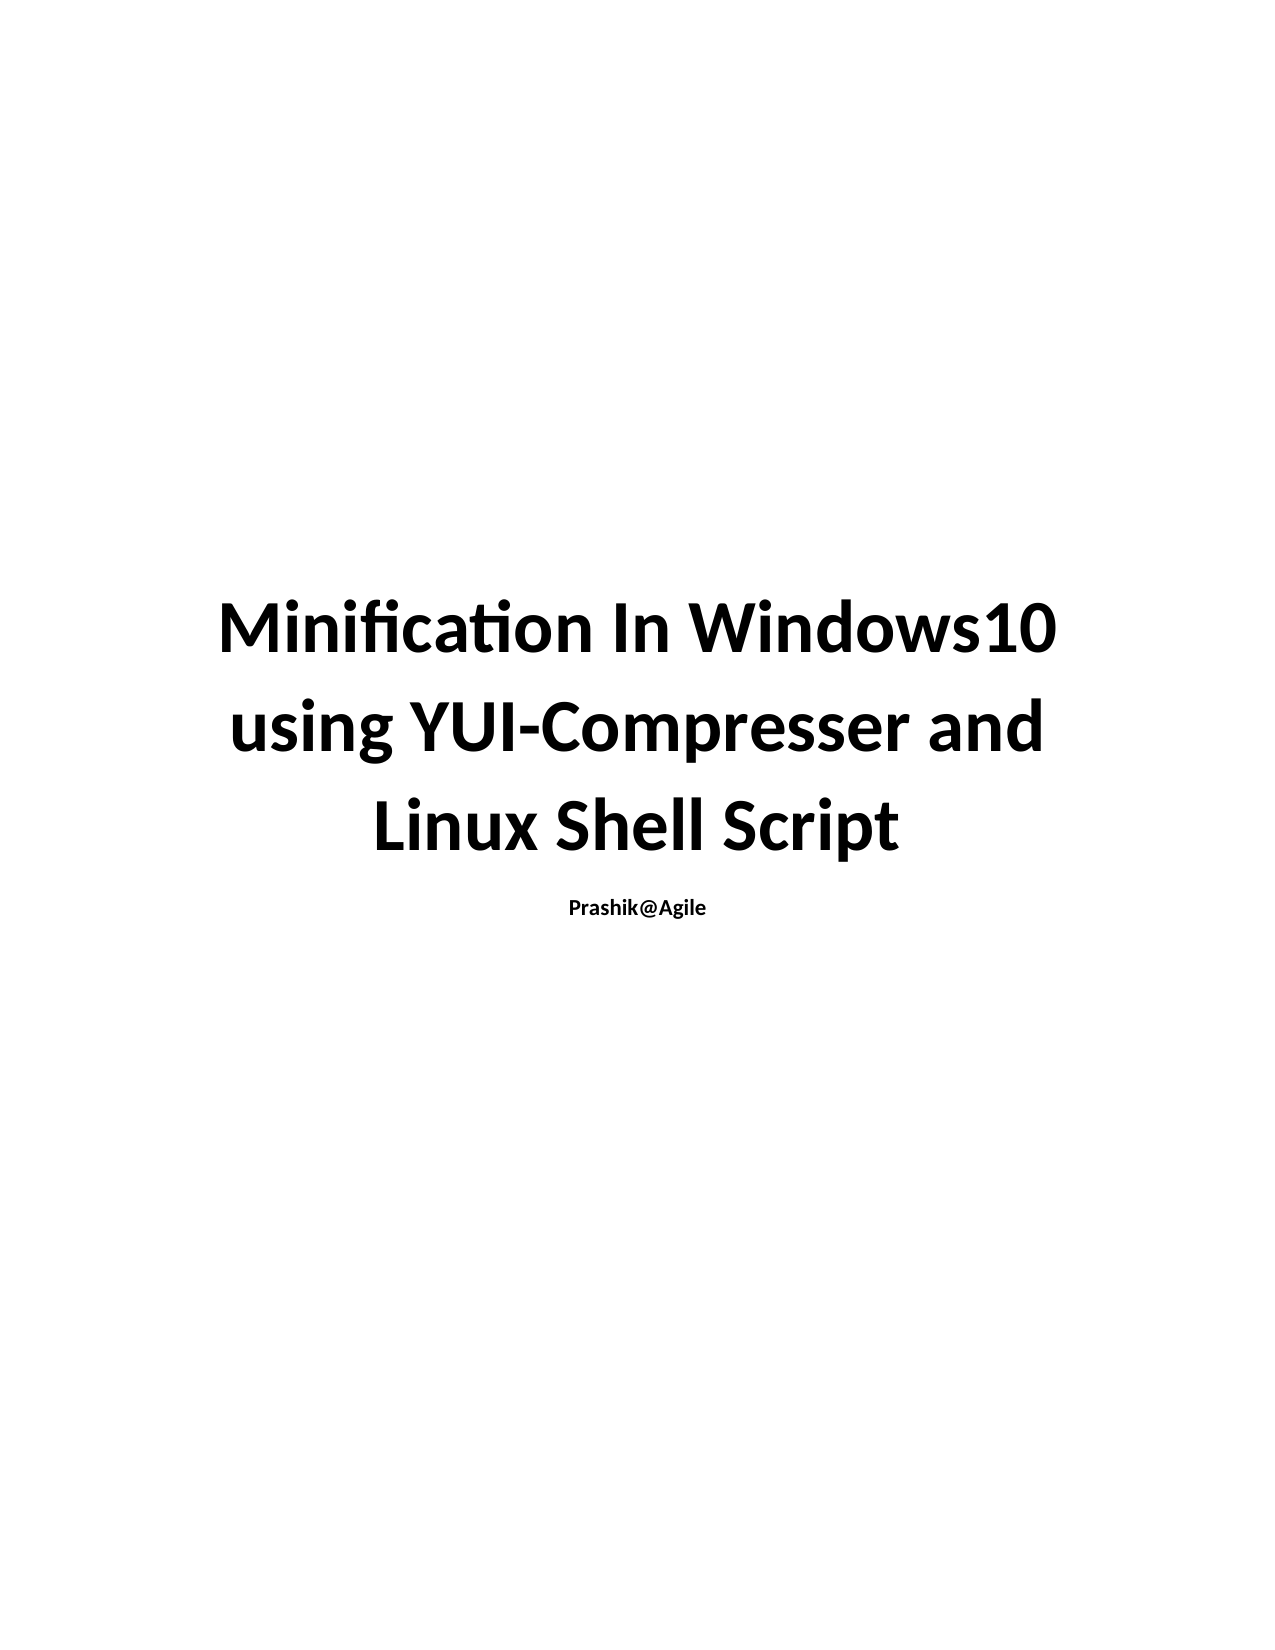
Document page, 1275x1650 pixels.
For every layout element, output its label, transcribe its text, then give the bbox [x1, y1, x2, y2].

text Prashik@Agile [150, 893, 1125, 921]
text Minification In Windows10 using YUI-Compresser and Linux Shell Script [150, 579, 1125, 869]
